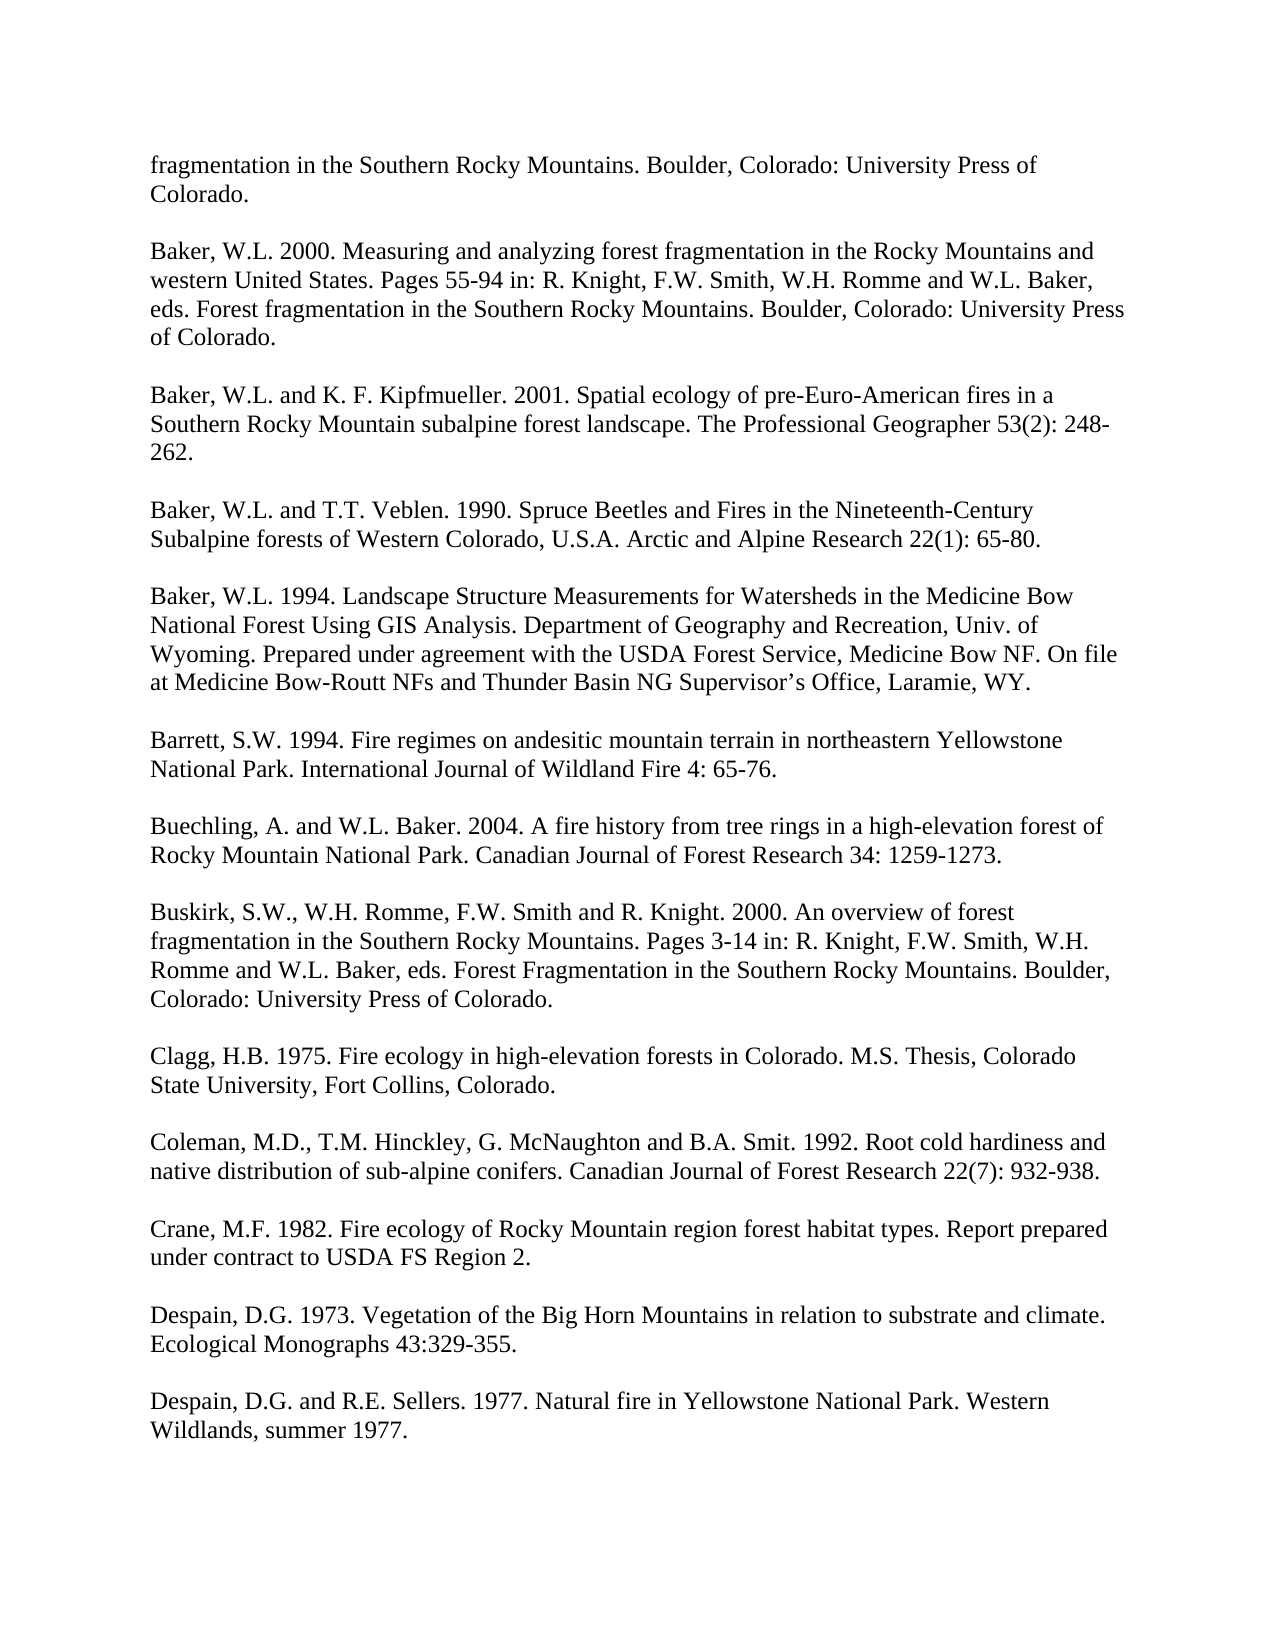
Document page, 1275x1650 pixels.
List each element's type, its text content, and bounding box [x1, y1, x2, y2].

text Baker, W.L. and T.T. Veblen. 1990. Spruce Beetles and Fires in the Nineteenth-Century Subalpine forests of Western Colorado, U.S.A. Arctic and Alpine Research 22(1): 65-80. [150, 495, 1125, 552]
text Despain, D.G. and R.E. Sellers. 1977. Natural fire in Yellowstone National Park. Western Wildlands, summer 1977. [150, 1386, 1125, 1444]
text Crane, M.F. 1982. Fire ecology of Rocky Mountain region forest habitat types. Report prepared under contract to USDA FS Region 2. [150, 1214, 1125, 1271]
text Barrett, S.W. 1994. Fire regimes on andesitic mountain terrain in northeastern Yellowstone National Park. International Journal of Wildland Fire 4: 65-76. [150, 725, 1125, 782]
text Baker, W.L. and K. F. Kipfmueller. 2001. Spatial ecology of pre-Euro-American fires in a Southern Rocky Mountain subalpine forest landscape. The Professional Geographer 53(2): 248-262. [150, 380, 1125, 466]
text Baker, W.L. 2000. Measuring and analyzing forest fragmentation in the Rocky Mountains and western United States. Pages 55-94 in: R. Knight, F.W. Smith, W.H. Romme and W.L. Baker, eds. Forest fragmentation in the Southern Rocky Mountains. Boulder, Colorado: University Press of Colorado. [150, 236, 1125, 351]
text Coleman, M.D., T.M. Hinckley, G. McNaughton and B.A. Smit. 1992. Root cold hardiness and native distribution of sub-alpine conifers. Canadian Journal of Forest Research 22(7): 932-938. [150, 1127, 1125, 1185]
text Despain, D.G. 1973. Vegetation of the Big Horn Mountains in relation to substrate and climate. Ecological Monographs 43:329-355. [150, 1300, 1125, 1357]
text Buechling, A. and W.L. Baker. 2004. A fire history from tree rings in a high-elevation forest of Rocky Mountain National Park. Canadian Journal of Forest Research 34: 1259-1273. [150, 811, 1125, 869]
text Baker, W.L. 1994. Landscape Structure Measurements for Watersheds in the Medicine Bow National Forest Using GIS Analysis. Department of Geography and Recreation, Univ. of Wyoming. Prepared under agreement with the USDA Forest Service, Medicine Bow NF. On file at Medicine Bow-Routt NFs and Thunder Basin NG Supervisor’s Office, Laramie, WY. [150, 581, 1125, 696]
text Buskirk, S.W., W.H. Romme, F.W. Smith and R. Knight. 2000. An overview of forest fragmentation in the Southern Rocky Mountains. Pages 3-14 in: R. Knight, F.W. Smith, W.H. Romme and W.L. Baker, eds. Forest Fragmentation in the Southern Rocky Mountains. Boulder, Colorado: University Press of Colorado. [150, 897, 1125, 1012]
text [150, 150, 1125, 207]
text Clagg, H.B. 1975. Fire ecology in high-elevation forests in Colorado. M.S. Thesis, Colorado State University, Fort Collins, Colorado. [150, 1041, 1125, 1099]
